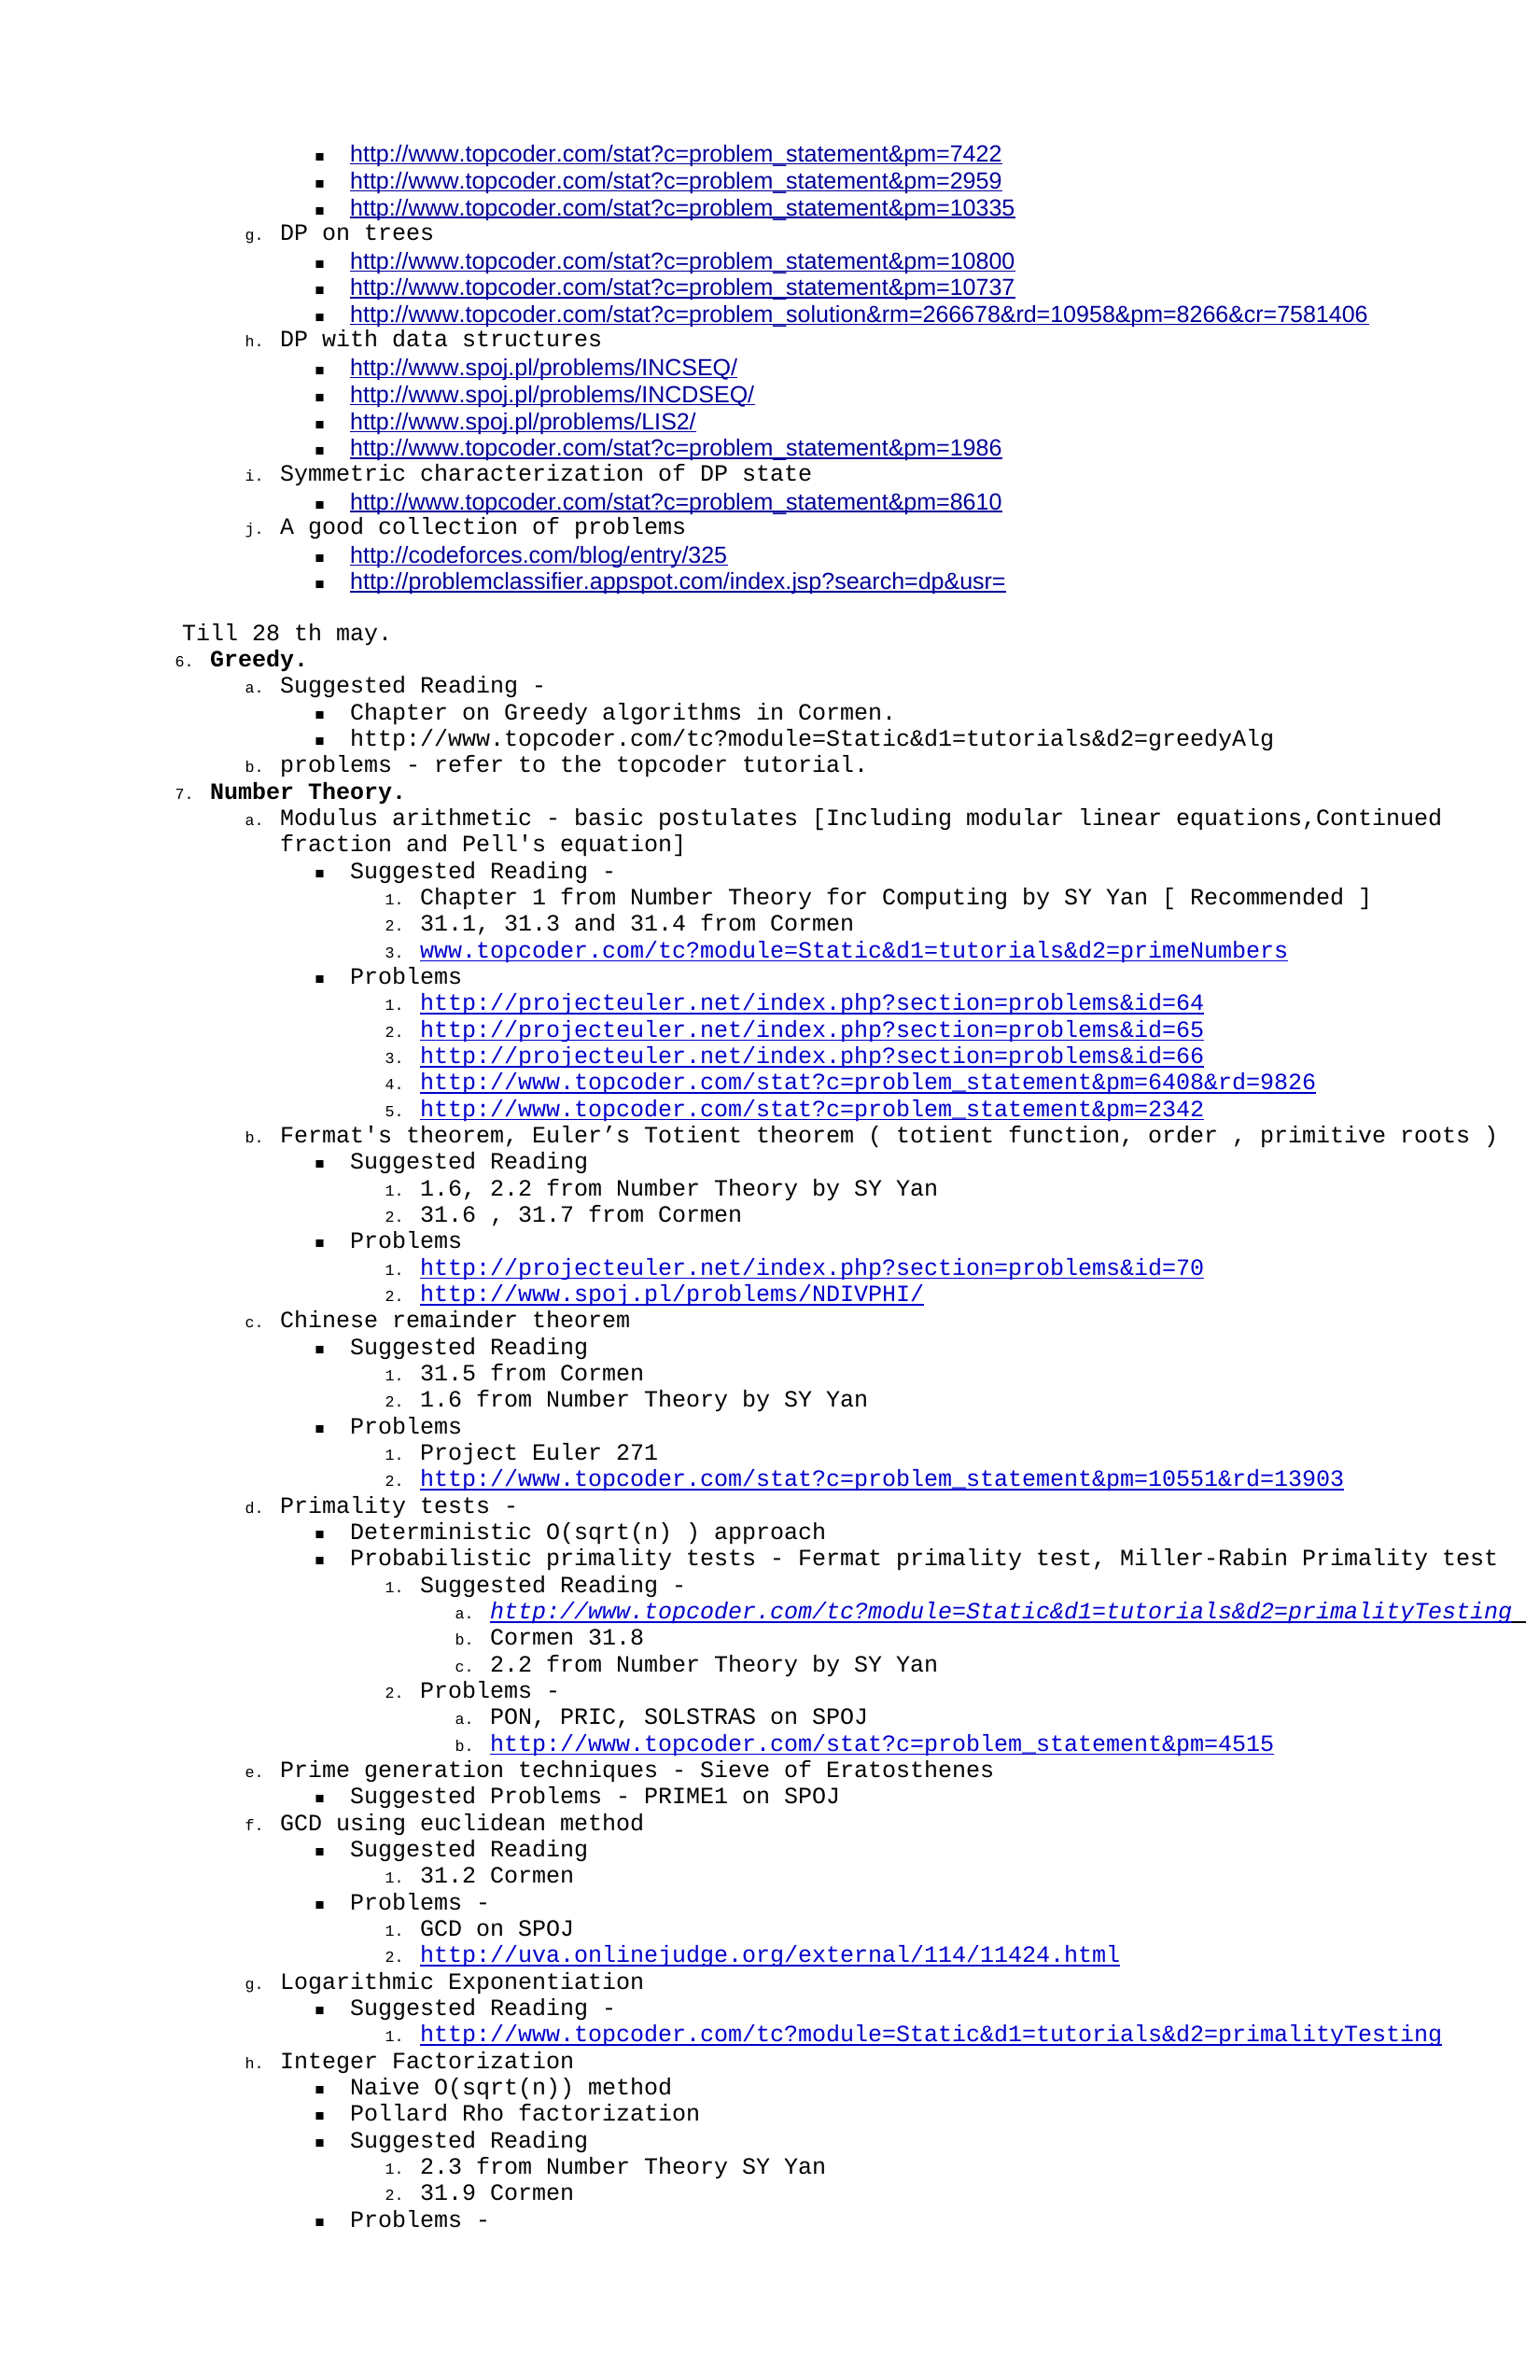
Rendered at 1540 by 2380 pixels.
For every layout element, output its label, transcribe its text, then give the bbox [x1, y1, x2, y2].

list 31.9 Cormen [385, 2181, 1540, 2207]
list Symmetric characterization of DP state [245, 461, 1540, 487]
list 2.2 from Number Theory by SY Yan [455, 1652, 1540, 1679]
list http://www.spoj.pl/problems/LIS2/ [315, 408, 1540, 434]
list Suggested Reading [315, 1335, 1540, 1362]
list www.topcoder.com/tc?module=Static&d1=tutorials&d2=primeNumbers [385, 938, 1540, 965]
list Cormen 31.8 [455, 1626, 1540, 1652]
list Chapter 1 from Number Theory for Computing by SY Yan [ Recommended ] [385, 886, 1540, 912]
list http://projecteuler.net/index.php?section=problems&id=66 [385, 1044, 1540, 1071]
list Suggested Reading [315, 2128, 1540, 2155]
list http://www.topcoder.com/stat?c=problem_statement&pm=4515 [455, 1731, 1540, 1758]
list Chinese remainder theorem [245, 1309, 1540, 1335]
list http://www.topcoder.com/stat?c=problem_statement&pm=2959 [315, 167, 1540, 193]
list Suggested Reading [315, 1838, 1540, 1864]
list http://www.topcoder.com/stat?c=problem_statement&pm=6408&rd=9826 [385, 1071, 1540, 1097]
list http://www.topcoder.com/stat?c=problem_statement&pm=10335 [315, 193, 1540, 220]
list Deterministic O(sqrt(n) ) approach [315, 1520, 1540, 1547]
text Till 28 th may. [140, 621, 1540, 648]
list http://www.topcoder.com/stat?c=problem_statement&pm=2342 [385, 1097, 1540, 1124]
list http://www.topcoder.com/stat?c=problem_statement&pm=7422 [315, 140, 1540, 167]
list Fermat's theorem, Euler’s Totient theorem ( totient function, order , primitive roots ) [245, 1124, 1540, 1150]
list http://www.topcoder.com/stat?c=problem_statement&pm=1986 [315, 434, 1540, 461]
list Suggested Reading - [315, 859, 1540, 886]
list Problems - [315, 2207, 1540, 2234]
list 1.6, 2.2 from Number Theory by SY Yan [385, 1176, 1540, 1203]
list Problems - [315, 1890, 1540, 1917]
list DP with data structures [245, 328, 1540, 354]
list http://projecteuler.net/index.php?section=problems&id=65 [385, 1017, 1540, 1044]
list Pollard Rho factorization [315, 2102, 1540, 2128]
list Suggested Reading - [315, 1996, 1540, 2023]
list Project Euler 271 [385, 1441, 1540, 1467]
list Problems [315, 1229, 1540, 1255]
list Logarithmic Exponentiation [245, 1969, 1540, 1996]
list Number Theory. [175, 779, 1540, 806]
list http://www.topcoder.com/tc?module=Static&d1=tutorials&d2=primalityTesting [385, 2023, 1540, 2049]
list problems - refer to the topcoder tutorial. [245, 753, 1540, 779]
list Suggested Reading - [245, 674, 1540, 700]
list 31.1, 31.3 and 31.4 from Cormen [385, 912, 1540, 938]
list http://uva.onlinejudge.org/external/114/11424.html [385, 1943, 1540, 1969]
list http://codeforces.com/blog/entry/325 [315, 540, 1540, 567]
list http://www.topcoder.com/tc?module=Static&d1=tutorials&d2=primalityTesting [455, 1600, 1540, 1626]
list http://www.spoj.pl/problems/NDIVPHI/ [385, 1282, 1540, 1309]
list 31.6 , 31.7 from Cormen [385, 1203, 1540, 1229]
list A good collection of problems [245, 514, 1540, 540]
list http://www.topcoder.com/stat?c=problem_solution&rm=266678&rd=10958&pm=8266&cr=7581406 [315, 301, 1540, 328]
list http://problemclassifier.appspot.com/index.jsp?search=dp&usr= [315, 567, 1540, 595]
list Greedy. [175, 648, 1540, 674]
list Probabilistic primality tests - Fermat primality test, Miller-Rabin Primality test [315, 1547, 1540, 1573]
list http://projecteuler.net/index.php?section=problems&id=70 [385, 1255, 1540, 1282]
list http://www.spoj.pl/problems/INCSEQ/ [315, 354, 1540, 381]
list 1.6 from Number Theory by SY Yan [385, 1388, 1540, 1414]
list http://www.topcoder.com/stat?c=problem_statement&pm=8610 [315, 487, 1540, 514]
list 2.3 from Number Theory SY Yan [385, 2155, 1540, 2181]
list http://www.spoj.pl/problems/INCDSEQ/ [315, 381, 1540, 408]
list Primality tests - [245, 1493, 1540, 1520]
list PON, PRIC, SOLSTRAS on SPOJ [455, 1705, 1540, 1731]
list Problems - [385, 1679, 1540, 1705]
list http://www.topcoder.com/stat?c=problem_statement&pm=10551&rd=13903 [385, 1467, 1540, 1493]
list http://www.topcoder.com/stat?c=problem_statement&pm=10800 [315, 246, 1540, 273]
list http://projecteuler.net/index.php?section=problems&id=64 [385, 991, 1540, 1017]
list 31.2 Cormen [385, 1864, 1540, 1890]
list Problems [315, 1414, 1540, 1441]
list Modulus arithmetic - basic postulates [Including modular linear equations,Continued fraction and Pell's equation] [245, 806, 1540, 859]
list Suggested Problems - PRIME1 on SPOJ [315, 1785, 1540, 1811]
list Integer Factorization [245, 2049, 1540, 2076]
list DP on trees [245, 220, 1540, 246]
list Suggested Reading [315, 1150, 1540, 1176]
list GCD using euclidean method [245, 1811, 1540, 1838]
list Suggested Reading - [385, 1573, 1540, 1600]
list Chapter on Greedy algorithms in Cormen. [315, 700, 1540, 727]
list Prime generation techniques - Sieve of Eratosthenes [245, 1758, 1540, 1785]
list Problems [315, 965, 1540, 991]
list 31.5 from Cormen [385, 1362, 1540, 1388]
list http://www.topcoder.com/tc?module=Static&d1=tutorials&d2=greedyAlg [315, 727, 1540, 753]
list GCD on SPOJ [385, 1917, 1540, 1943]
list http://www.topcoder.com/stat?c=problem_statement&pm=10737 [315, 273, 1540, 301]
list Naive O(sqrt(n)) method [315, 2076, 1540, 2102]
